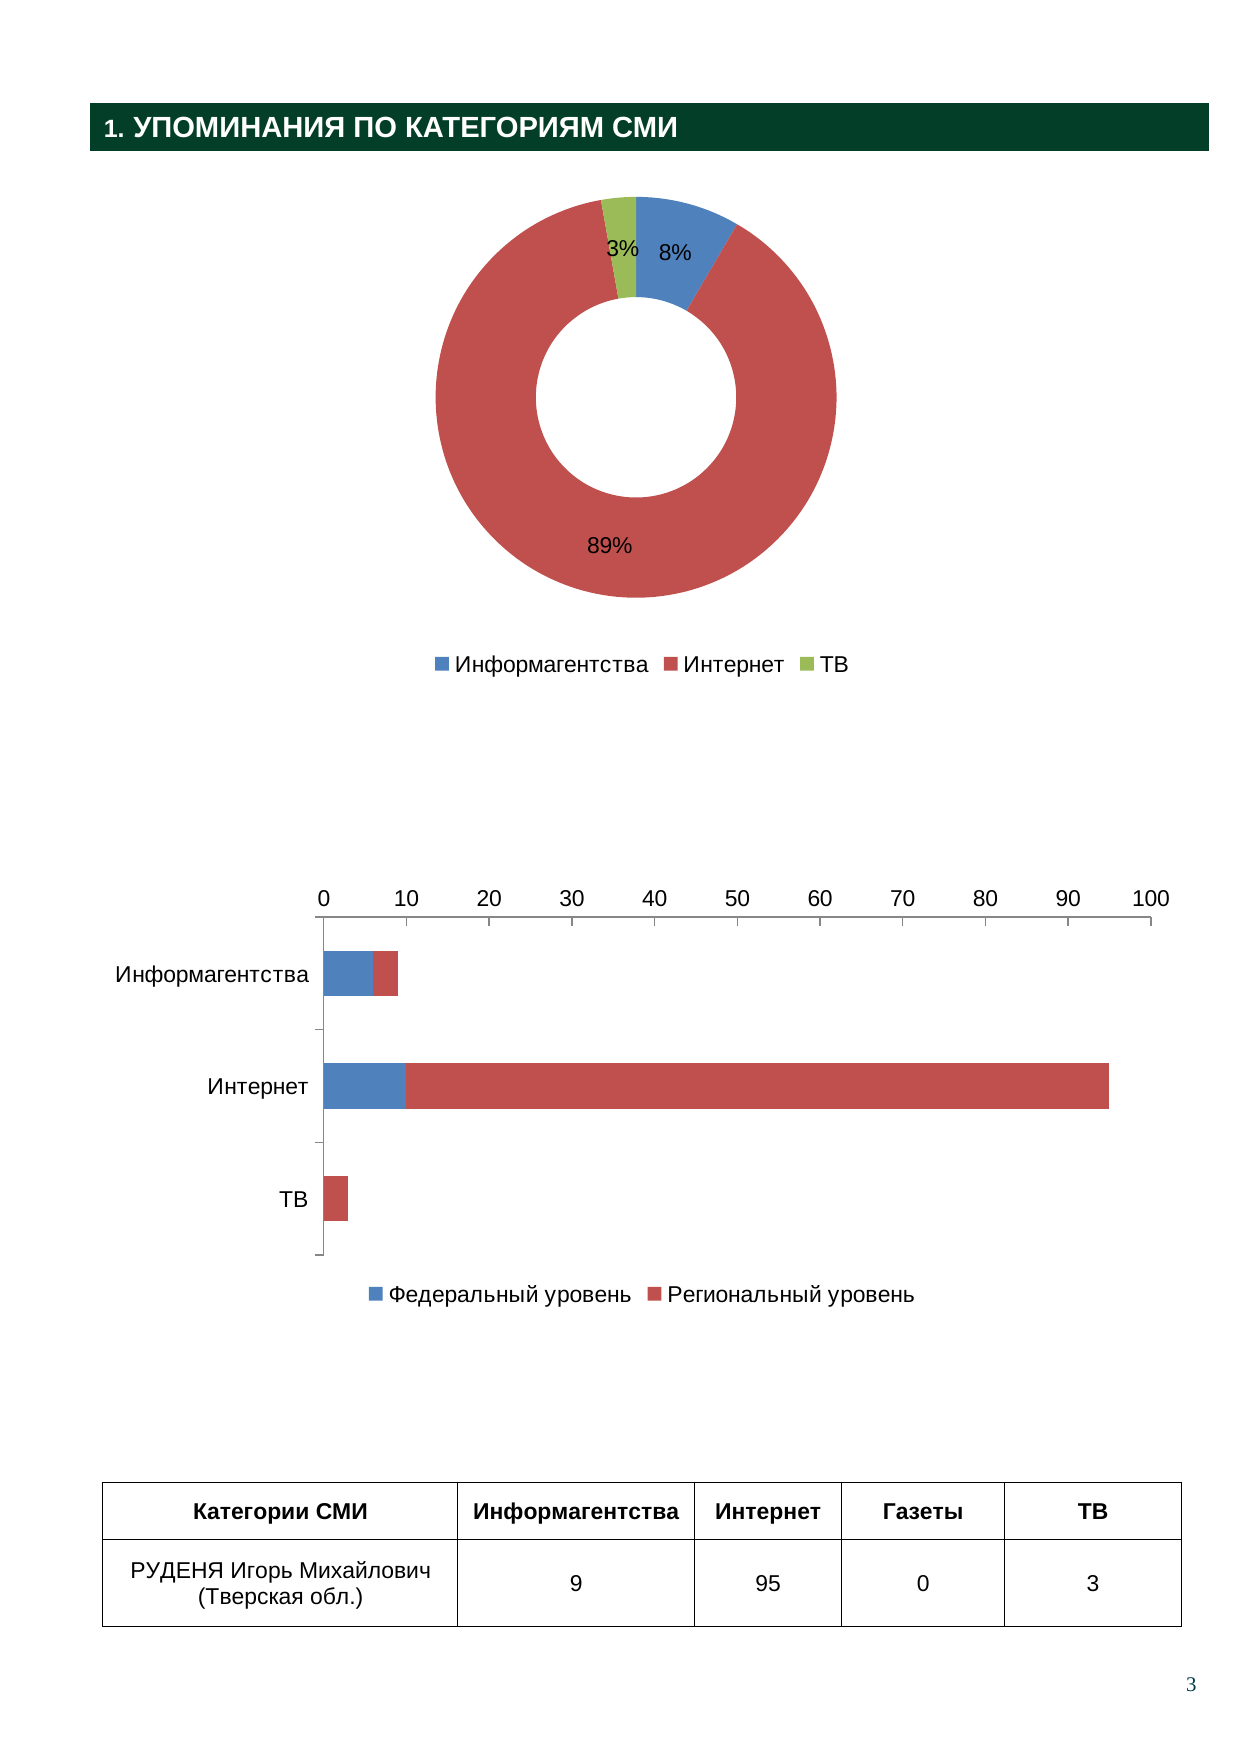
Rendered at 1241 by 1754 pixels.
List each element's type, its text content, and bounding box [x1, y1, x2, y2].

table_cell 9 [458, 1540, 694, 1626]
subtitle УПОМИНАНИЯ ПО КАТЕГОРИЯМ СМИ [95, 108, 1204, 146]
table_header Газеты [842, 1483, 1004, 1539]
table_cell 3 [1005, 1540, 1181, 1626]
table_cell 0 [842, 1540, 1004, 1626]
table_header Категории СМИ [103, 1483, 457, 1539]
table_header ТВ [1005, 1483, 1181, 1539]
table_header Информагентства [458, 1483, 694, 1539]
table_cell 95 [695, 1540, 841, 1626]
table_header Интернет [695, 1483, 841, 1539]
table_cell РУДЕНЯ Игорь Михайлович (Тверская обл.) [103, 1540, 457, 1626]
